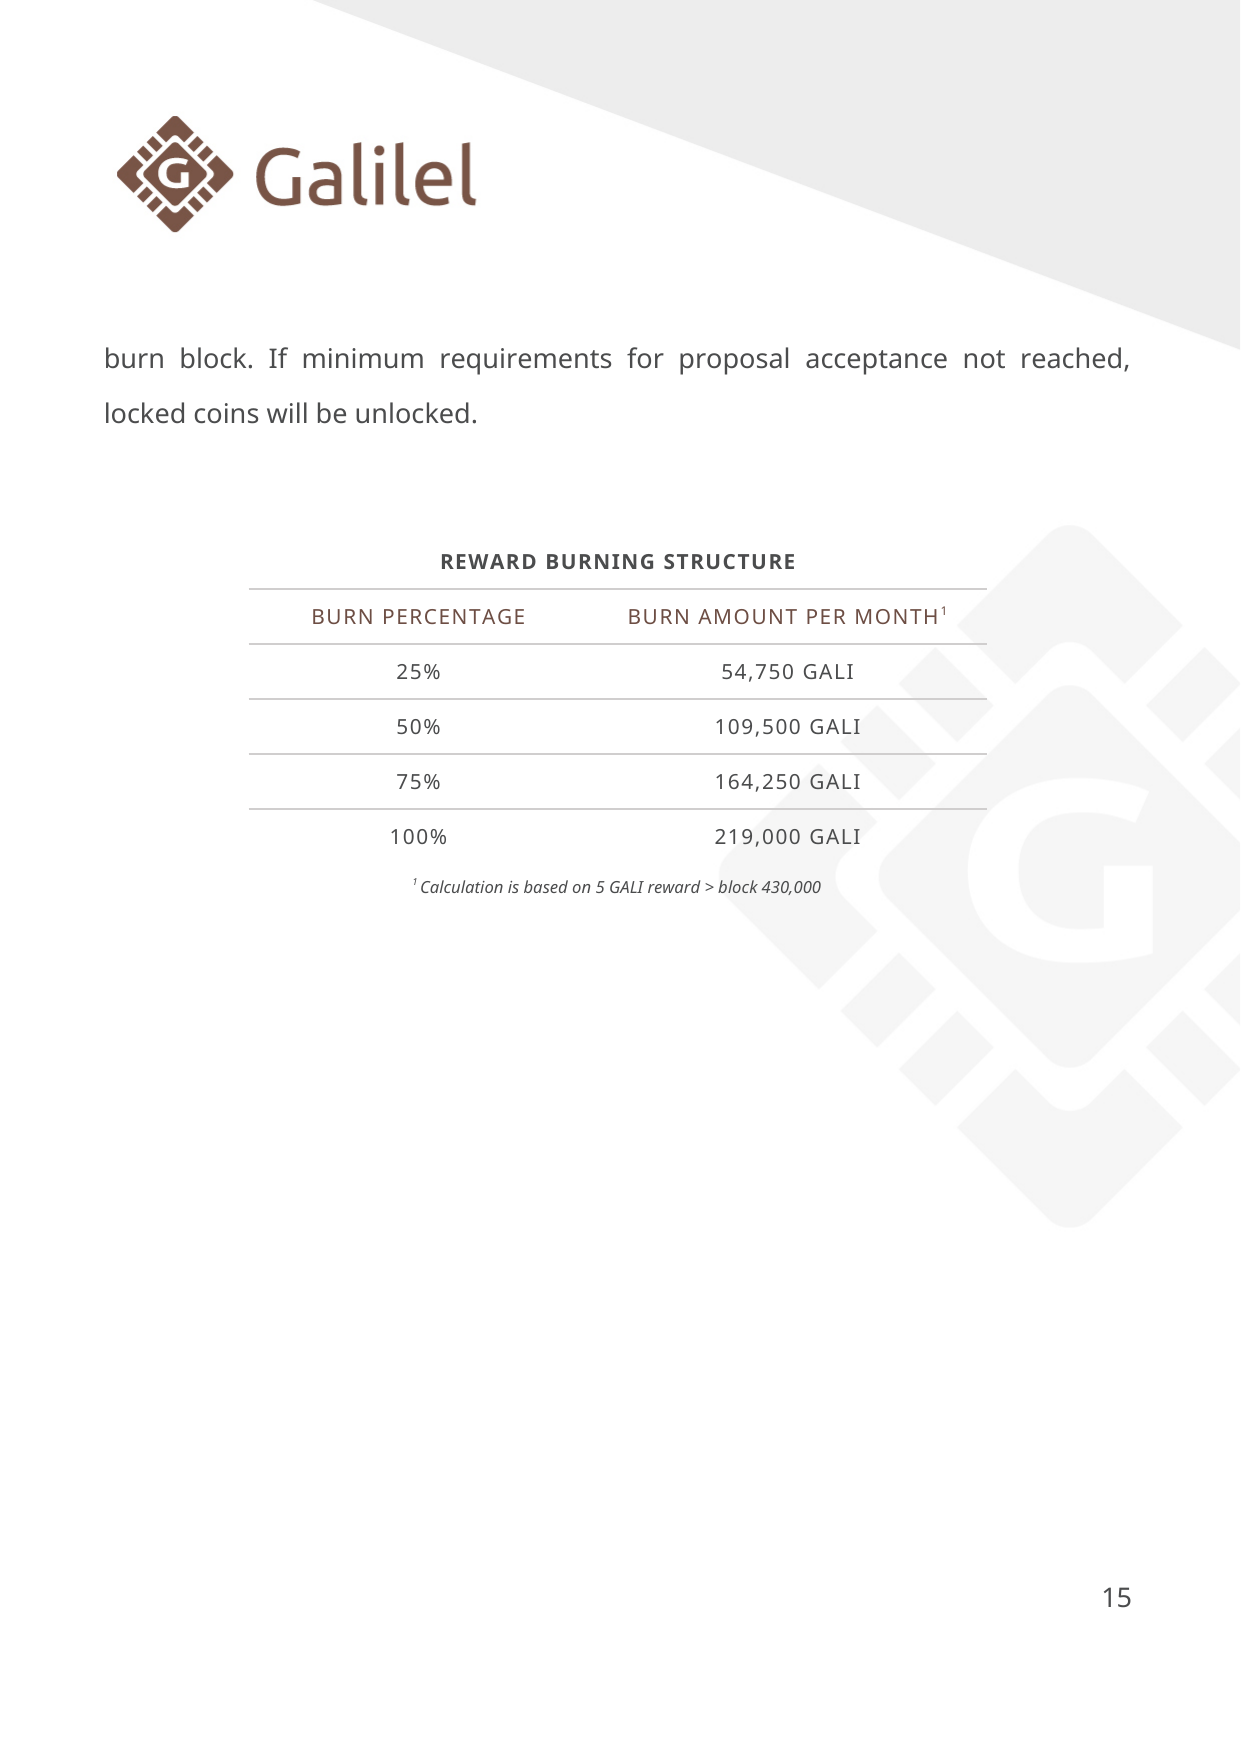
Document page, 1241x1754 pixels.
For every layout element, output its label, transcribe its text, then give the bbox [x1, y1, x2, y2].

table_header REWARD BURNING STRUCTURE [249, 535, 987, 588]
text 1 Calculation is based on 5 GALI reward > block 430,000 [103, 876, 1132, 898]
table_cell 75% [249, 755, 588, 808]
table_cell 54,750 GALI [588, 645, 987, 698]
table_cell 164,250 GALI [588, 755, 987, 808]
table_cell 50% [249, 700, 588, 753]
table_cell 25% [249, 645, 588, 698]
table_cell BURN AMOUNT PER MONTH1 [588, 590, 987, 643]
table_cell 219,000 GALI [588, 810, 987, 863]
table_cell 100% [249, 810, 588, 863]
picture [0, 0, 1241, 1754]
table_cell 109,500 GALI [588, 700, 987, 753]
table_cell BURN PERCENTAGE [249, 590, 588, 643]
